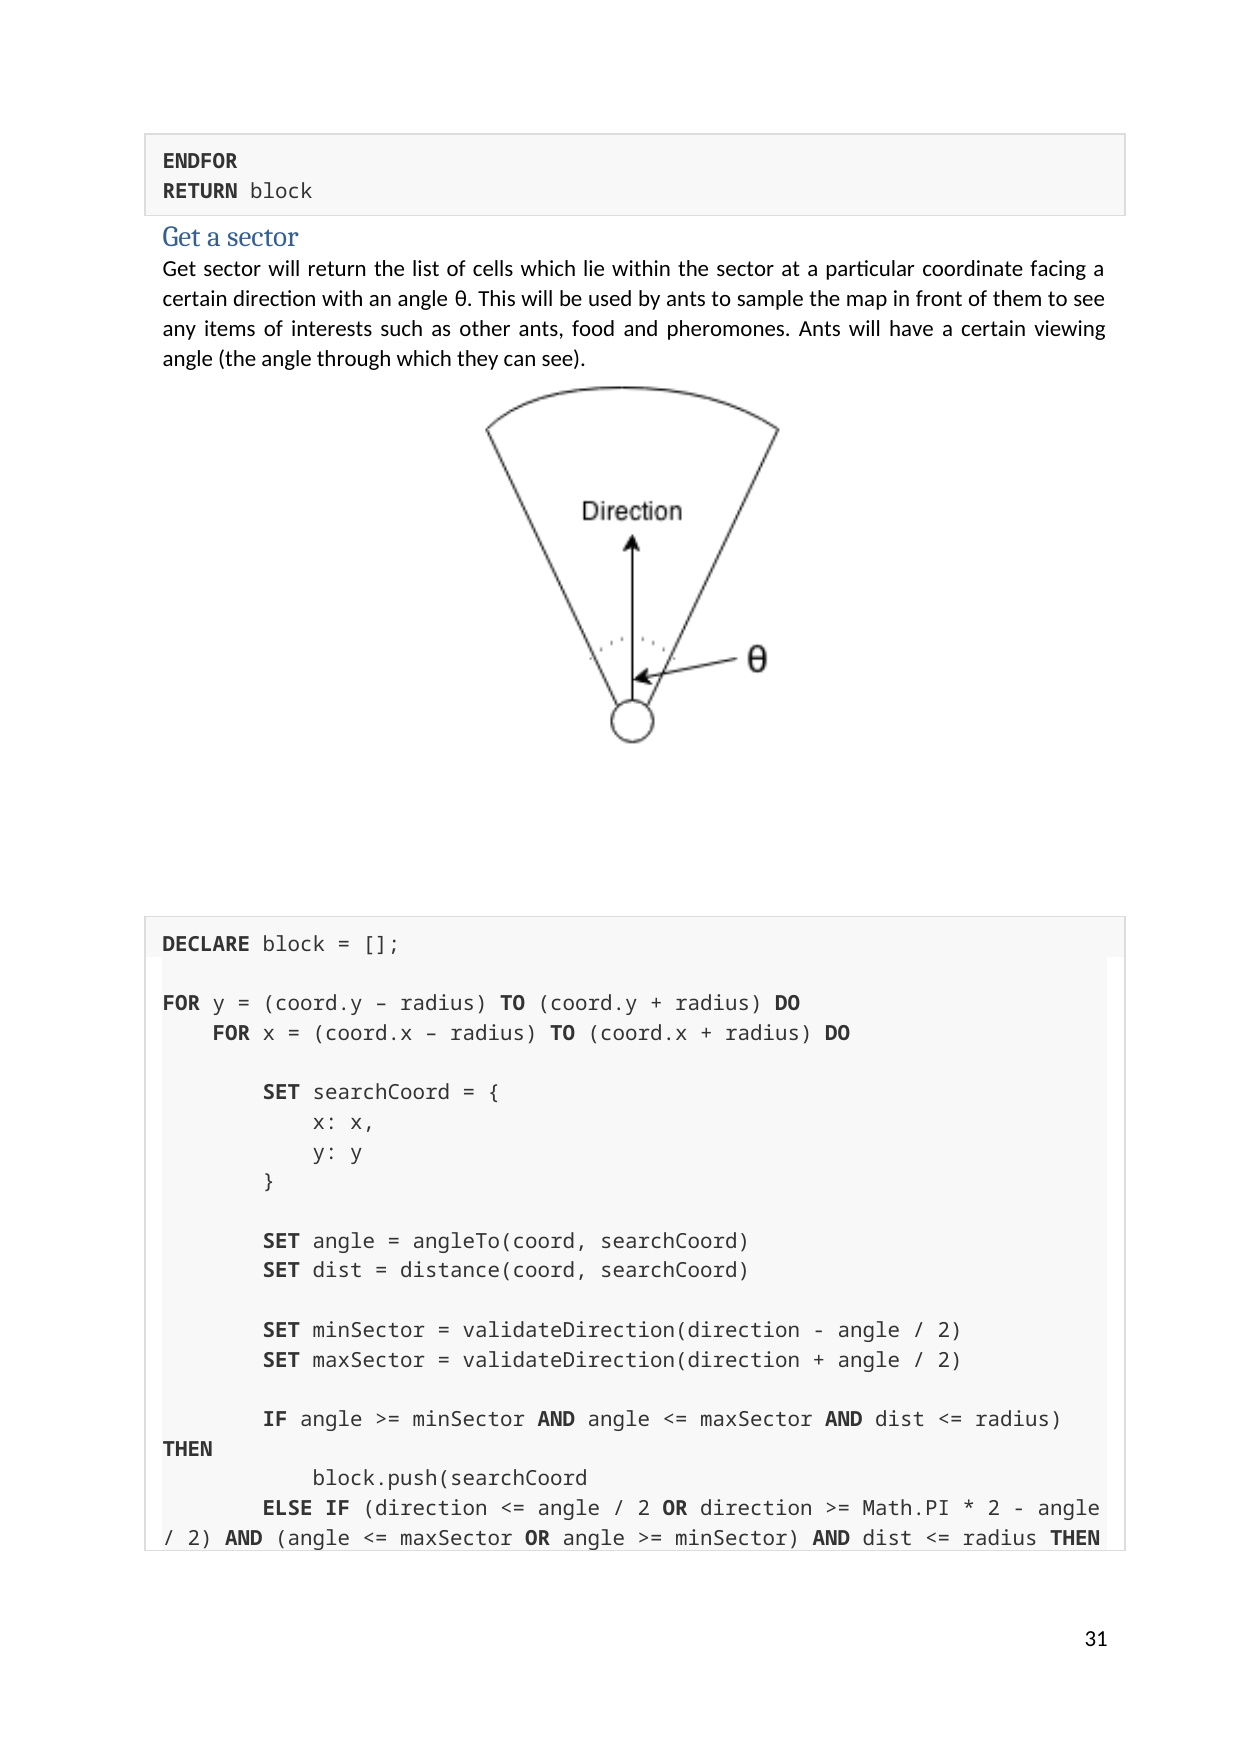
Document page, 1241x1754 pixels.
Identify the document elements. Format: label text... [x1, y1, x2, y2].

text } [162, 1165, 1107, 1195]
text FOR y = (coord.y – radius) TO (coord.y + radius) DO [162, 987, 1107, 1017]
text block.push(searchCoord [162, 1462, 1107, 1492]
text ENDFOR [146, 135, 1124, 163]
text x: x, [162, 1106, 1107, 1136]
text RETURN block [146, 163, 1124, 215]
text SET angle = angleTo(coord, searchCoord) [162, 1225, 1107, 1254]
text Get sector will return the list of cells which lie within the sector at a particular coordinate facing a certain direction with an angle θ. This will be used by ants to sample the map in front of them to see any items of interests such as other ants, food and pheromones. Ants will have a certain viewing angle (the angle through which they can see). [162, 254, 1107, 373]
text DECLARE block = []; [146, 917, 1124, 957]
subtitle Get a sector [162, 220, 1107, 254]
text SET minSector = validateDirection(direction - angle / 2) [162, 1314, 1107, 1343]
text ELSE IF (direction <= angle / 2 OR direction >= Math.PI * 2 - angle / 2) AND (angle <= maxSector OR angle >= minSector) AND dist <= radius THEN [162, 1492, 1107, 1550]
picture [484, 385, 786, 754]
text FOR x = (coord.x – radius) TO (coord.x + radius) DO [162, 1017, 1107, 1047]
text y: y [162, 1136, 1107, 1165]
text SET dist = distance(coord, searchCoord) [162, 1254, 1107, 1284]
text SET searchCoord = { [162, 1076, 1107, 1106]
text IF angle >= minSector AND angle <= maxSector AND dist <= radius) THEN [162, 1403, 1107, 1462]
text SET maxSector = validateDirection(direction + angle / 2) [162, 1343, 1107, 1373]
